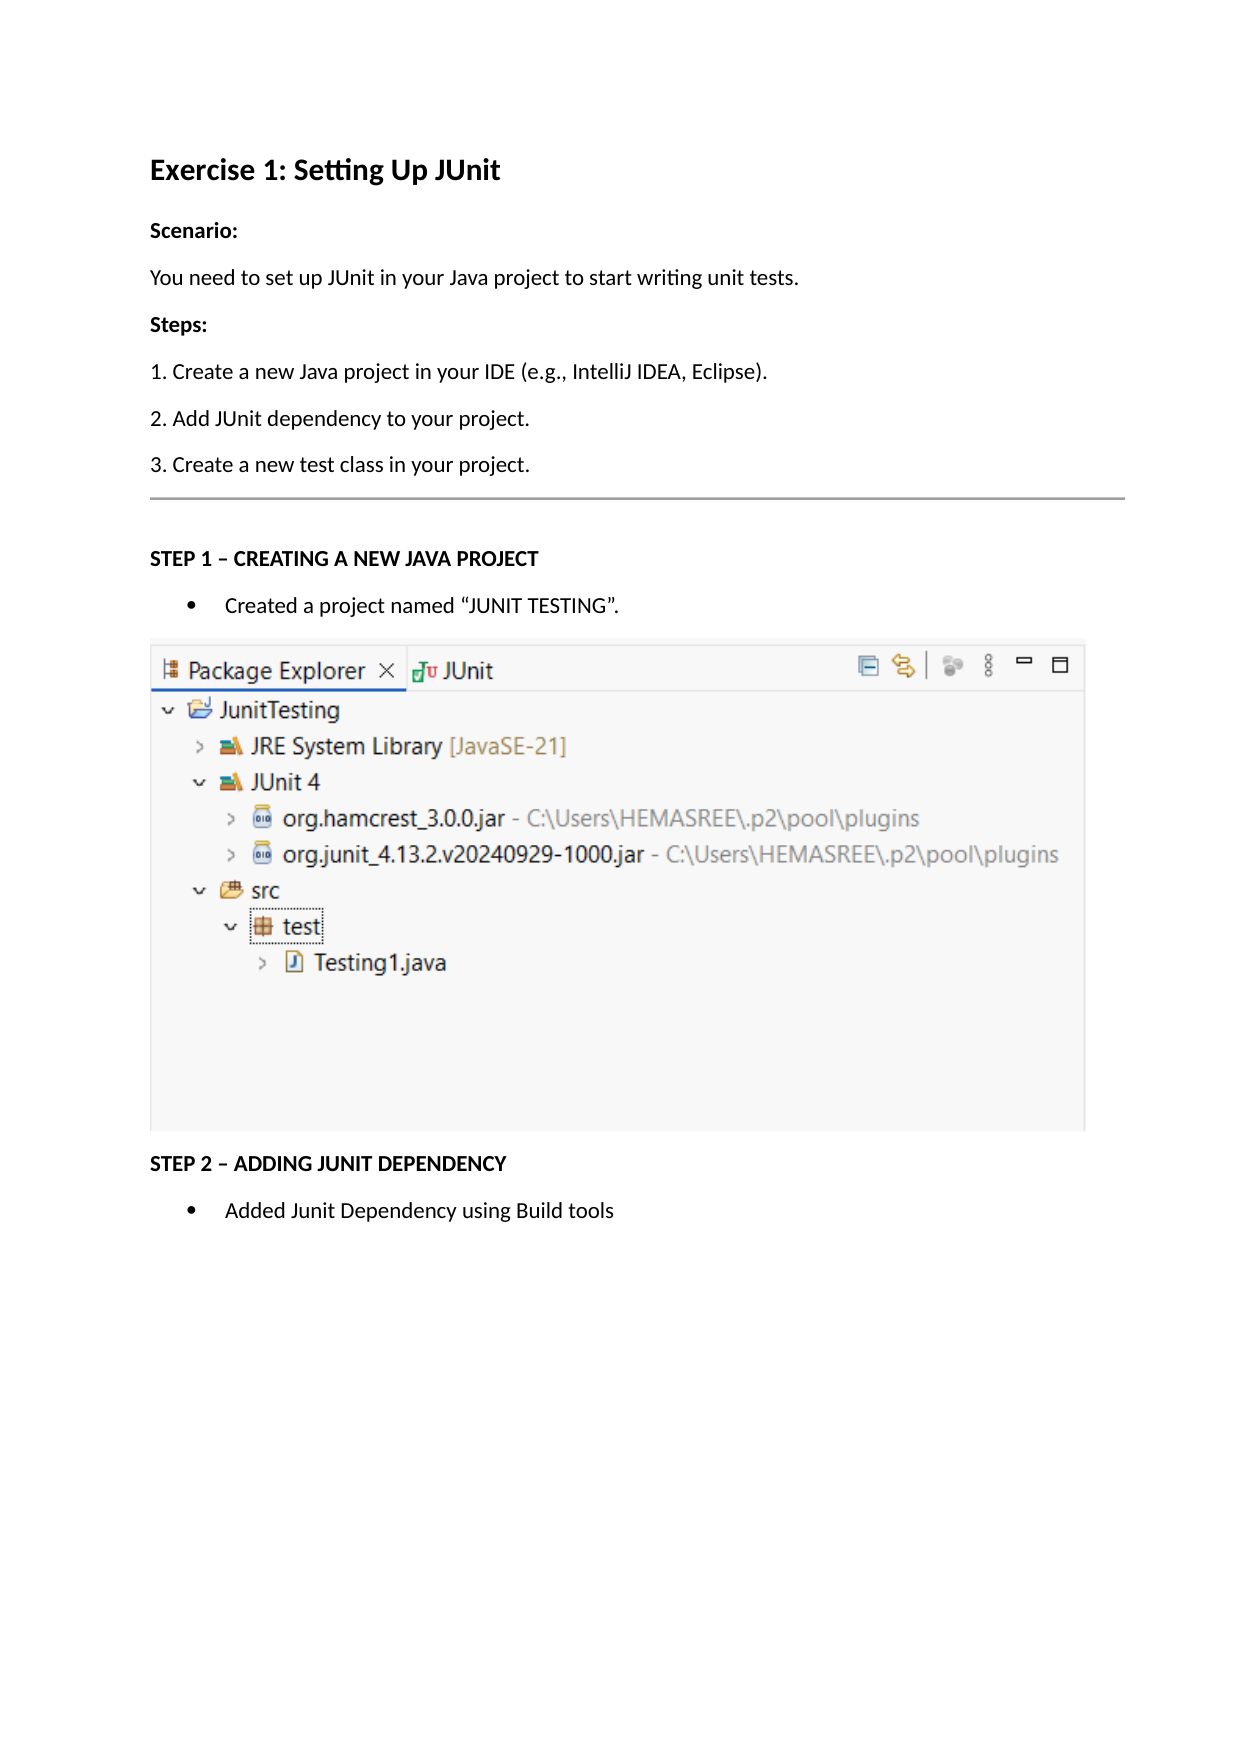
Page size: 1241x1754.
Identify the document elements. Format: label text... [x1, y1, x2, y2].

text You need to set up JUnit in your Java project to start writing unit tests. [150, 263, 1090, 291]
text 3. Create a new test class in your project. [150, 451, 1090, 478]
text STEP 2 – ADDING JUNIT DEPENDENCY [150, 1149, 1090, 1177]
text Scenario: [150, 216, 1090, 244]
list Created a project named “JUNIT TESTING”. [187, 591, 1090, 619]
text 1. Create a new Java project in your IDE (e.g., IntelliJ IDEA, Eclipse). [150, 357, 1090, 385]
picture [150, 638, 1087, 1131]
text 2. Add JUnit dependency to your project. [150, 404, 1090, 432]
text Steps: [150, 310, 1090, 338]
text Exercise 1: Setting Up JUnit [150, 150, 1090, 188]
list Added Junit Dependency using Build tools [187, 1196, 1090, 1224]
text STEP 1 – CREATING A NEW JAVA PROJECT [150, 544, 1090, 572]
